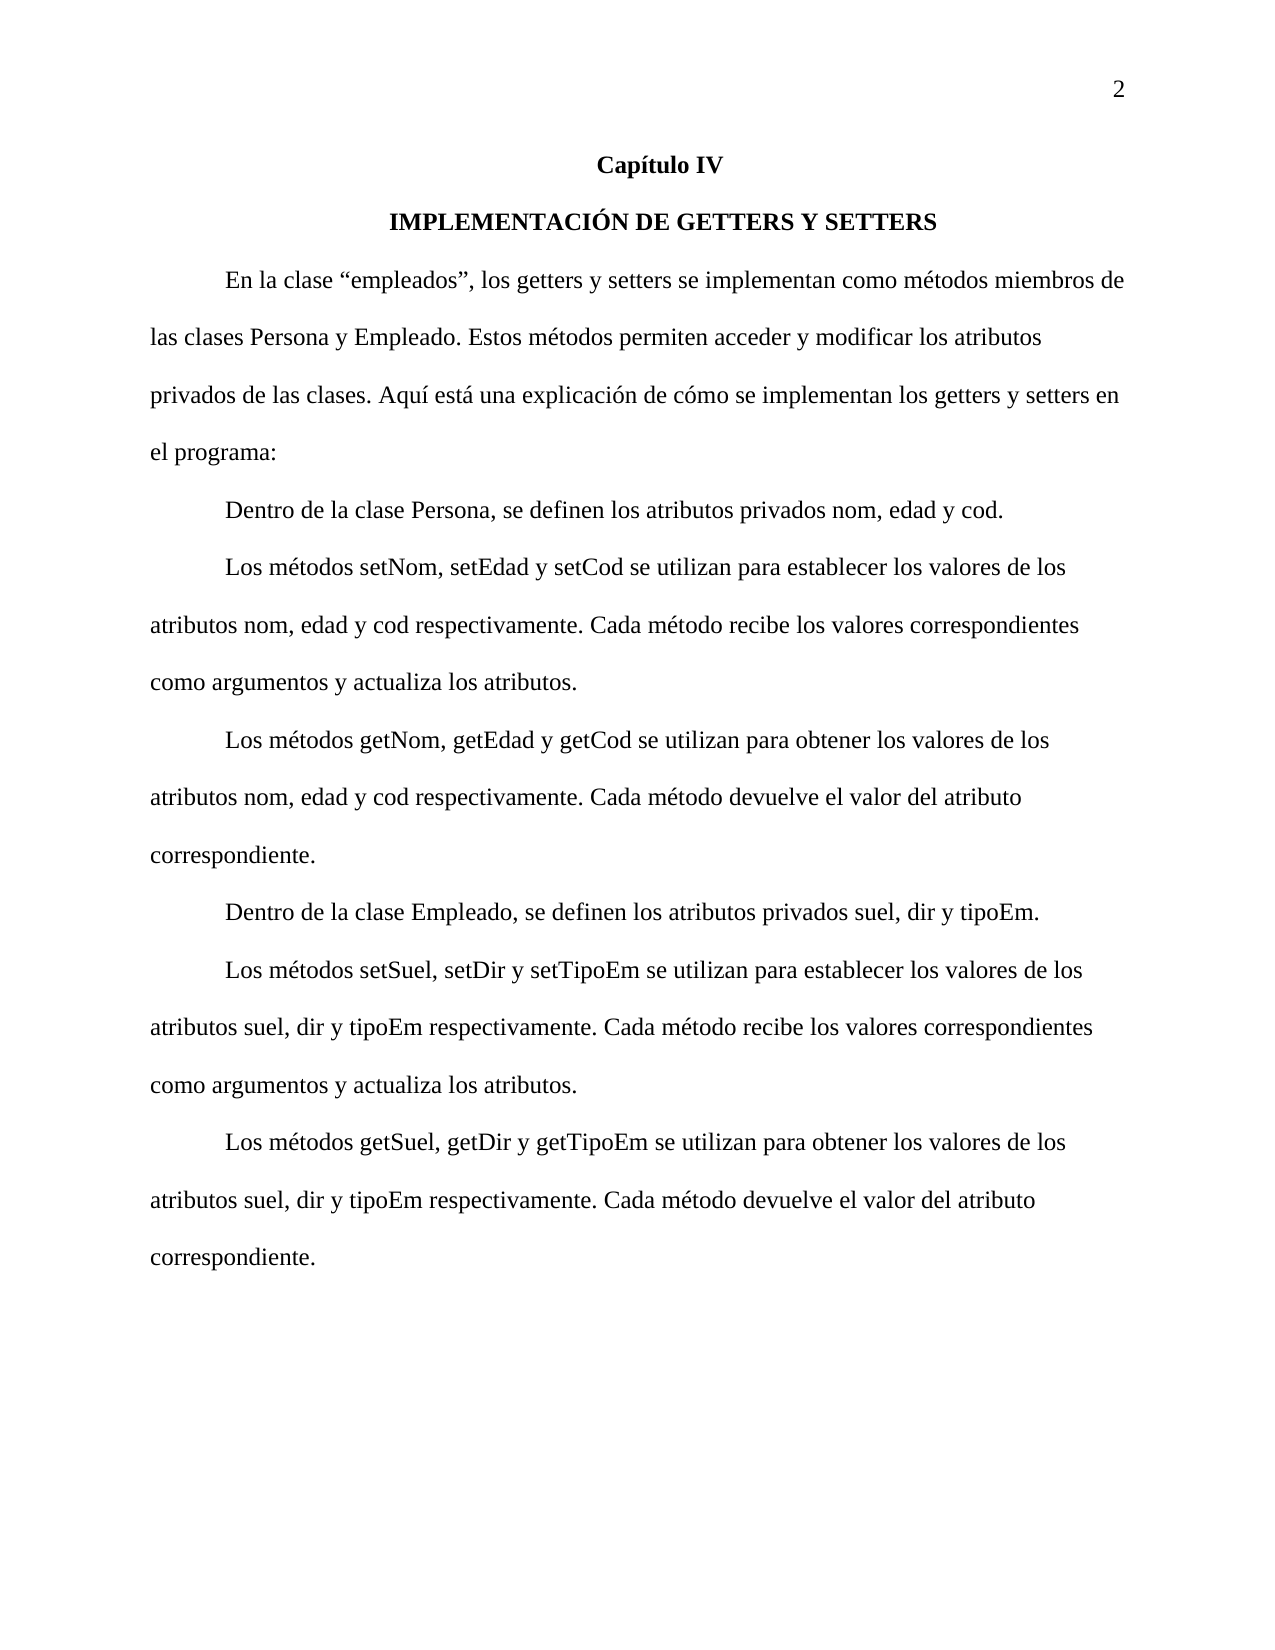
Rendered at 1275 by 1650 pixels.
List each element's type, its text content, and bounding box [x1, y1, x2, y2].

text Dentro de la clase Persona, se definen los atributos privados nom, edad y cod. [150, 495, 1125, 524]
text Los métodos getSuel, getDir y getTipoEm se utilizan para obtener los valores de los atributos suel, dir y tipoEm respectivamente. Cada método devuelve el valor del atributo correspondiente. [150, 1127, 1125, 1271]
text Los métodos setNom, setEdad y setCod se utilizan para establecer los valores de los atributos nom, edad y cod respectivamente. Cada método recibe los valores correspondientes como argumentos y actualiza los atributos. [150, 552, 1125, 696]
text Dentro de la clase Empleado, se definen los atributos privados suel, dir y tipoEm. [150, 897, 1125, 926]
text En la clase “empleados”, los getters y setters se implementan como métodos miembros de las clases Persona y Empleado. Estos métodos permiten acceder y modificar los atributos privados de las clases. Aquí está una explicación de cómo se implementan los getters y setters en el programa: [150, 265, 1125, 466]
subtitle IMPLEMENTACIÓN DE GETTERS Y SETTERS [150, 207, 1125, 236]
subtitle Capítulo IV [150, 150, 1125, 179]
text Los métodos getNom, getEdad y getCod se utilizan para obtener los valores de los atributos nom, edad y cod respectivamente. Cada método devuelve el valor del atributo correspondiente. [150, 725, 1125, 869]
text Los métodos setSuel, setDir y setTipoEm se utilizan para establecer los valores de los atributos suel, dir y tipoEm respectivamente. Cada método recibe los valores correspondientes como argumentos y actualiza los atributos. [150, 955, 1125, 1099]
